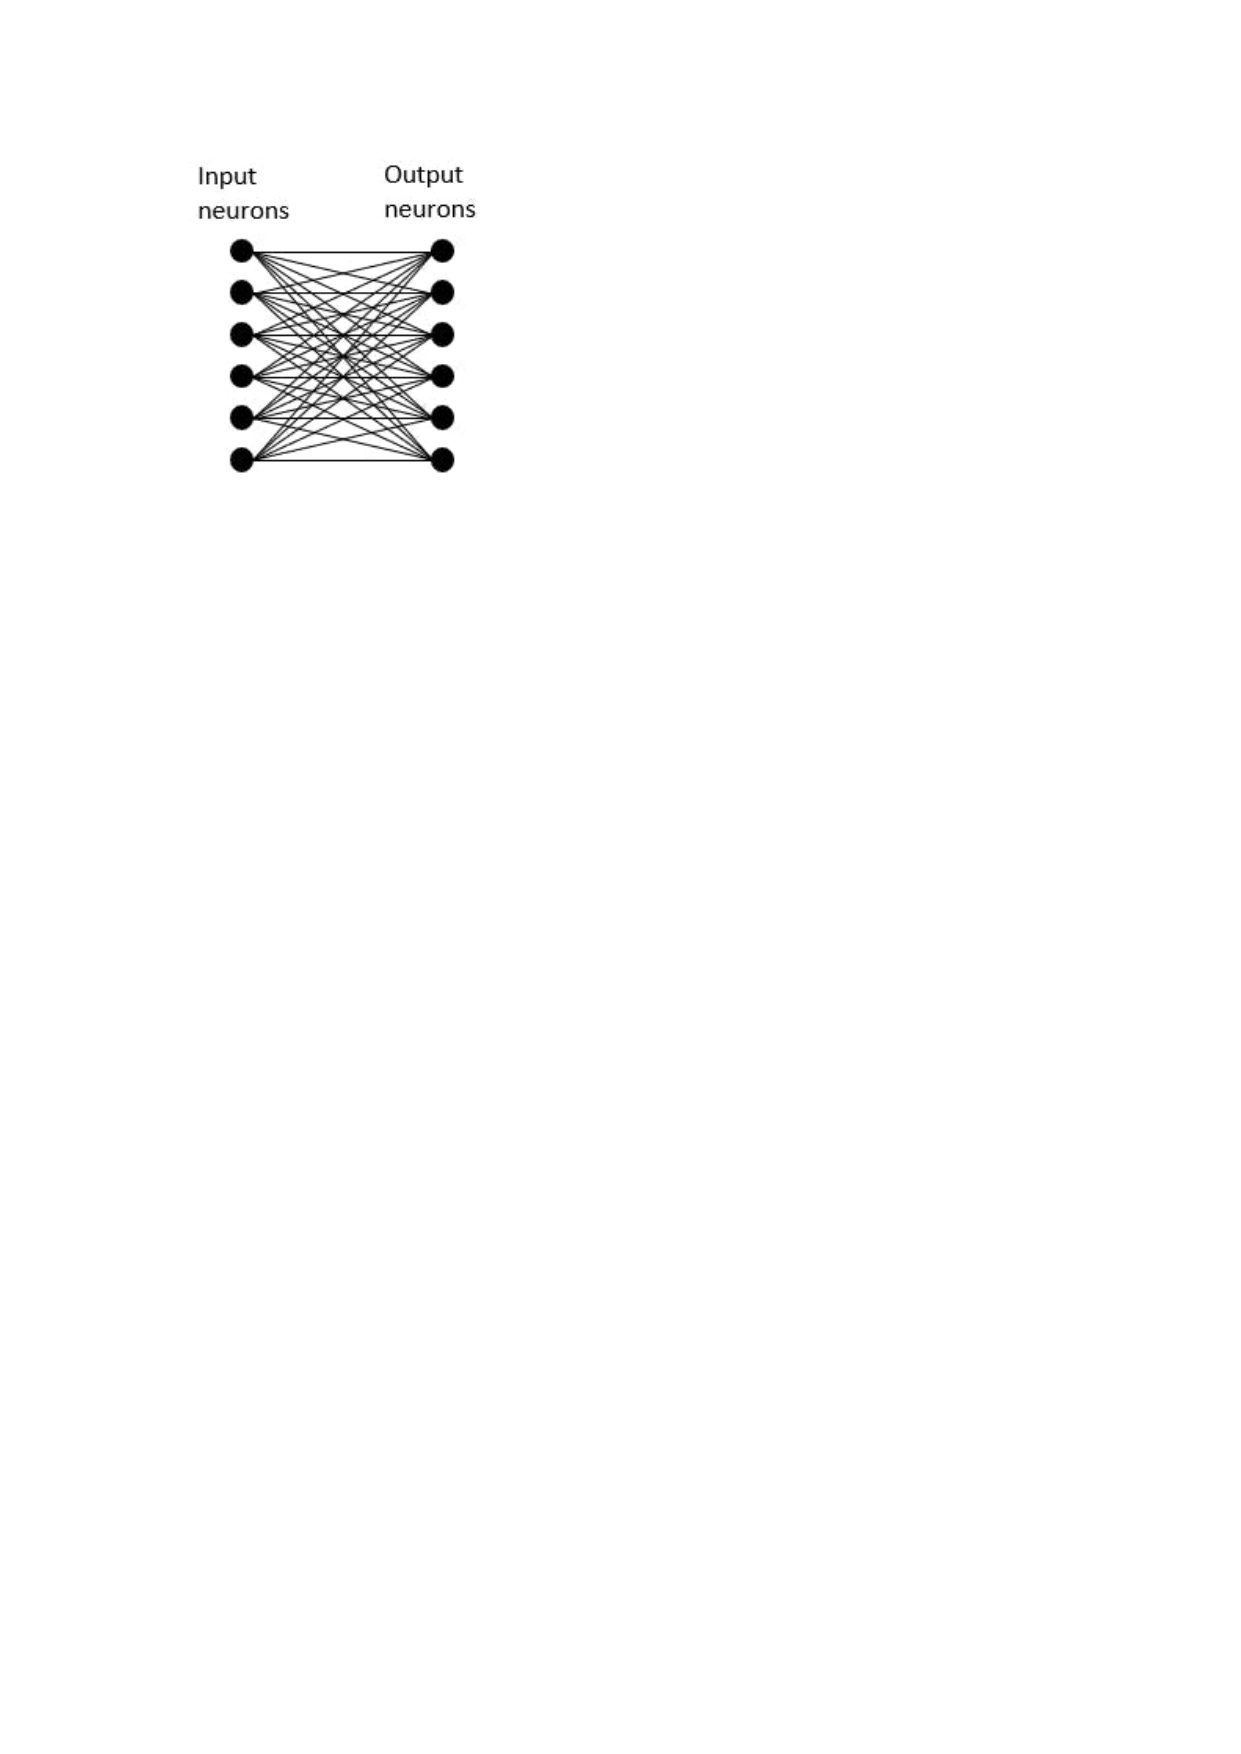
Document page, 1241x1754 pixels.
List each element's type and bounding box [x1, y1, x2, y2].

picture [177, 147, 510, 493]
